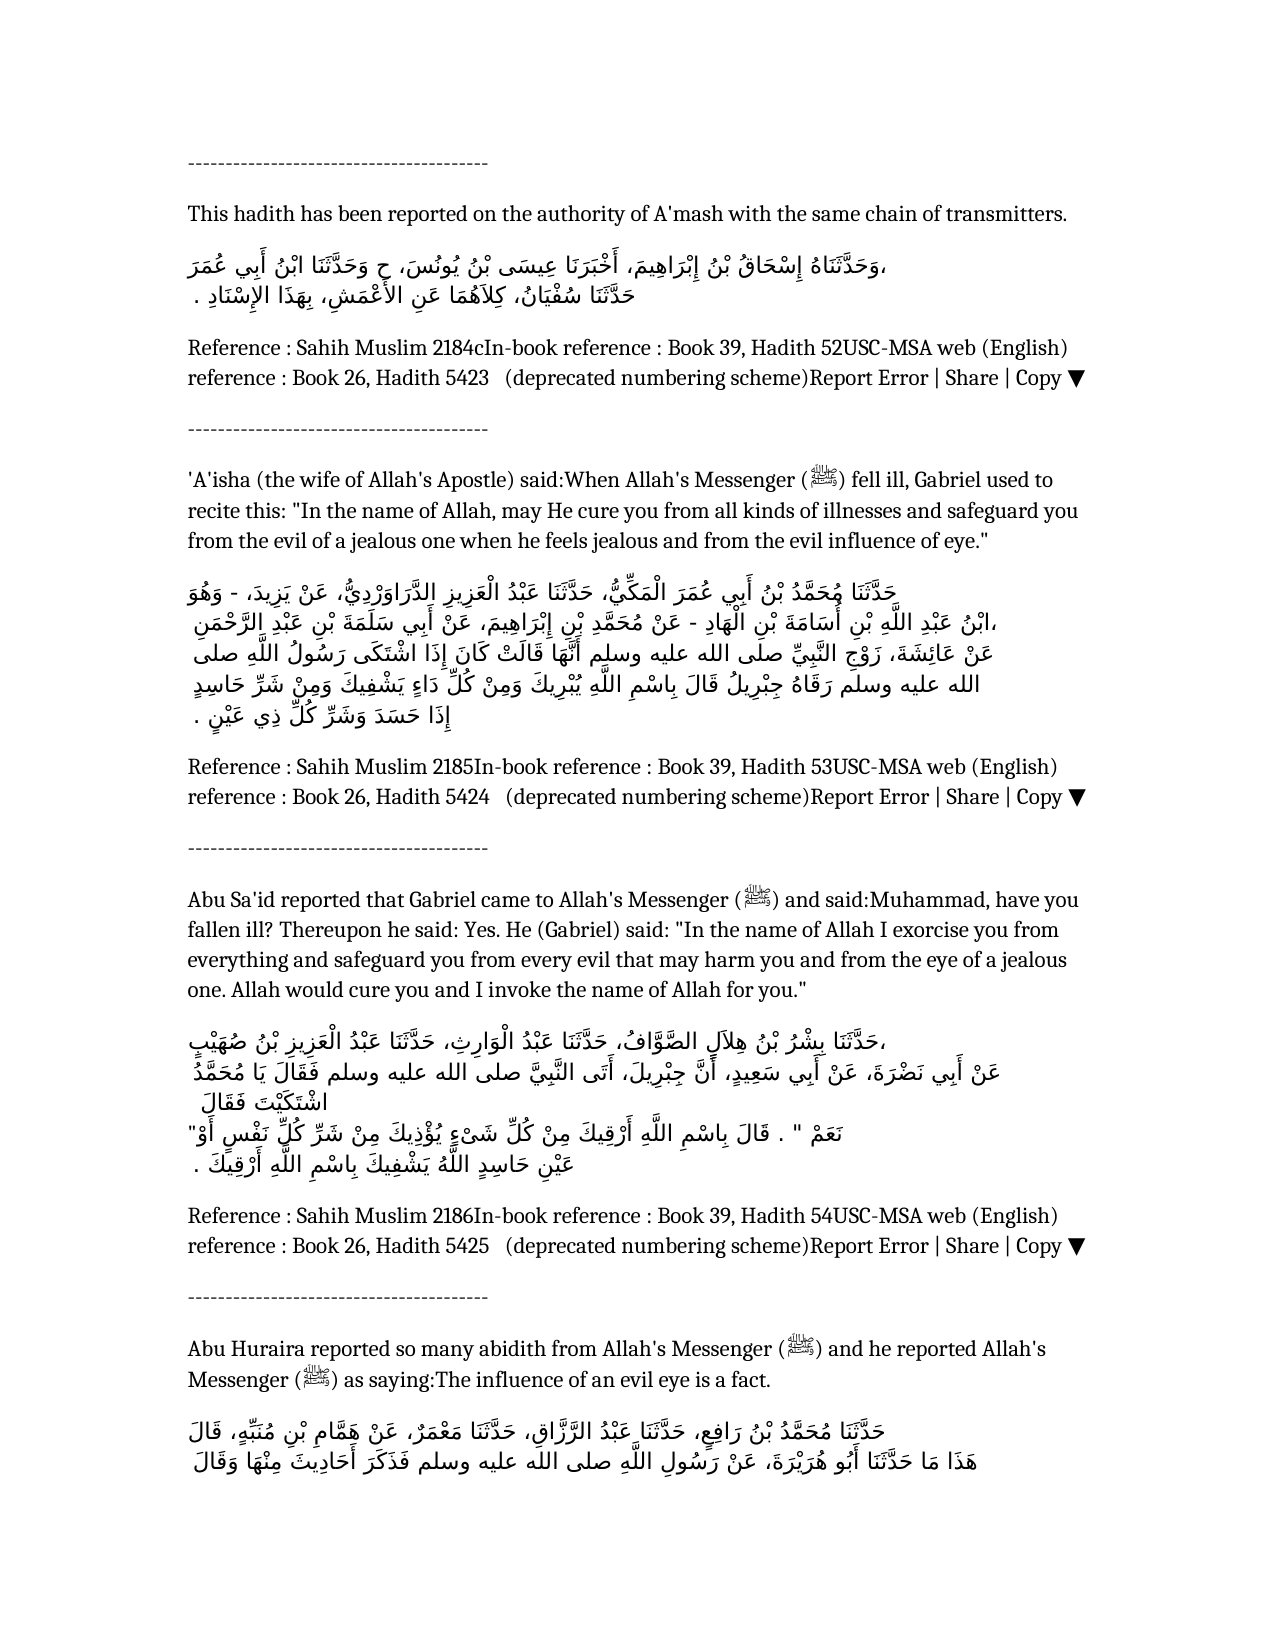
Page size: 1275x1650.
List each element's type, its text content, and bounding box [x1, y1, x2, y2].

text حَدَّثَنَا مُحَمَّدُ بْنُ أَبِي عُمَرَ الْمَكِّيُّ، حَدَّثَنَا عَبْدُ الْعَزِيزِ الدَّرَاوَرْدِيُّ، عَنْ يَزِيدَ، - وَهُوَ ابْنُ عَبْدِ اللَّهِ بْنِ أُسَامَةَ بْنِ الْهَادِ - عَنْ مُحَمَّدِ بْنِ إِبْرَاهِيمَ، عَنْ أَبِي سَلَمَةَ بْنِ عَبْدِ الرَّحْمَنِ، عَنْ عَائِشَةَ، زَوْجِ النَّبِيِّ صلى الله عليه وسلم أَنَّهَا قَالَتْ كَانَ إِذَا اشْتَكَى رَسُولُ اللَّهِ صلى الله عليه وسلم رَقَاهُ جِبْرِيلُ قَالَ بِاسْمِ اللَّهِ يُبْرِيكَ وَمِنْ كُلِّ دَاءٍ يَشْفِيكَ وَمِنْ شَرِّ حَاسِدٍ إِذَا حَسَدَ وَشَرِّ كُلِّ ذِي عَيْنٍ ‏.‏ [187, 579, 1087, 729]
text Reference : Sahih Muslim 2184cIn-book reference : Book 39, Hadith 52USC-MSA web (English) reference : Book 26, Hadith 5423 (deprecated numbering scheme)Report Error | Share | Copy ▼ [187, 334, 1087, 391]
text ---------------------------------------- [187, 835, 1087, 861]
text Reference : Sahih Muslim 2185In-book reference : Book 39, Hadith 53USC-MSA web (English) reference : Book 26, Hadith 5424 (deprecated numbering scheme)Report Error | Share | Copy ▼ [187, 753, 1087, 810]
text ---------------------------------------- [187, 1284, 1087, 1311]
text Abu Huraira reported so many abidith from Allah's Messenger (ﷺ) and he reported Allah's Messenger (ﷺ) as saying:The influence of an evil eye is a fact. [187, 1335, 1087, 1393]
text وَحَدَّثَنَاهُ إِسْحَاقُ بْنُ إِبْرَاهِيمَ، أَخْبَرَنَا عِيسَى بْنُ يُونُسَ، ح وَحَدَّثَنَا ابْنُ أَبِي عُمَرَ، حَدَّثَنَا سُفْيَانُ، كِلاَهُمَا عَنِ الأَعْمَشِ، بِهَذَا الإِسْنَادِ ‏.‏ [187, 252, 1087, 309]
text This hadith has been reported on the authority of A'mash with the same chain of transmitters. [187, 201, 1087, 227]
text ---------------------------------------- [187, 150, 1087, 176]
text 'A'isha (the wife of Allah's Apostle) said:When Allah's Messenger (ﷺ) fell ill, Gabriel used to recite this: "In the name of Allah, may He cure you from all kinds of illnesses and safeguard you from the evil of a jealous one when he feels jealous and from the evil influence of eye." [187, 467, 1087, 554]
text حَدَّثَنَا بِشْرُ بْنُ هِلاَلٍ الصَّوَّافُ، حَدَّثَنَا عَبْدُ الْوَارِثِ، حَدَّثَنَا عَبْدُ الْعَزِيزِ بْنُ صُهَيْبٍ، عَنْ أَبِي نَضْرَةَ، عَنْ أَبِي سَعِيدٍ، أَنَّ جِبْرِيلَ، أَتَى النَّبِيَّ صلى الله عليه وسلم فَقَالَ يَا مُحَمَّدُ اشْتَكَيْتَ فَقَالَ ‏ "‏ نَعَمْ ‏"‏ ‏.‏ قَالَ بِاسْمِ اللَّهِ أَرْقِيكَ مِنْ كُلِّ شَىْءٍ يُؤْذِيكَ مِنْ شَرِّ كُلِّ نَفْسٍ أَوْ عَيْنِ حَاسِدٍ اللَّهُ يَشْفِيكَ بِاسْمِ اللَّهِ أَرْقِيكَ ‏.‏ [187, 1028, 1087, 1178]
text ---------------------------------------- [187, 416, 1087, 442]
text Abu Sa'id reported that Gabriel came to Allah's Messenger (ﷺ) and said:Muhammad, have you fallen ill? Thereupon he said: Yes. He (Gabriel) said: "In the name of Allah I exorcise you from everything and safeguard you from every evil that may harm you and from the eye of a jealous one. Allah would cure you and I invoke the name of Allah for you." [187, 886, 1087, 1003]
text Reference : Sahih Muslim 2186In-book reference : Book 39, Hadith 54USC-MSA web (English) reference : Book 26, Hadith 5425 (deprecated numbering scheme)Report Error | Share | Copy ▼ [187, 1203, 1087, 1259]
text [187, 1418, 1087, 1475]
